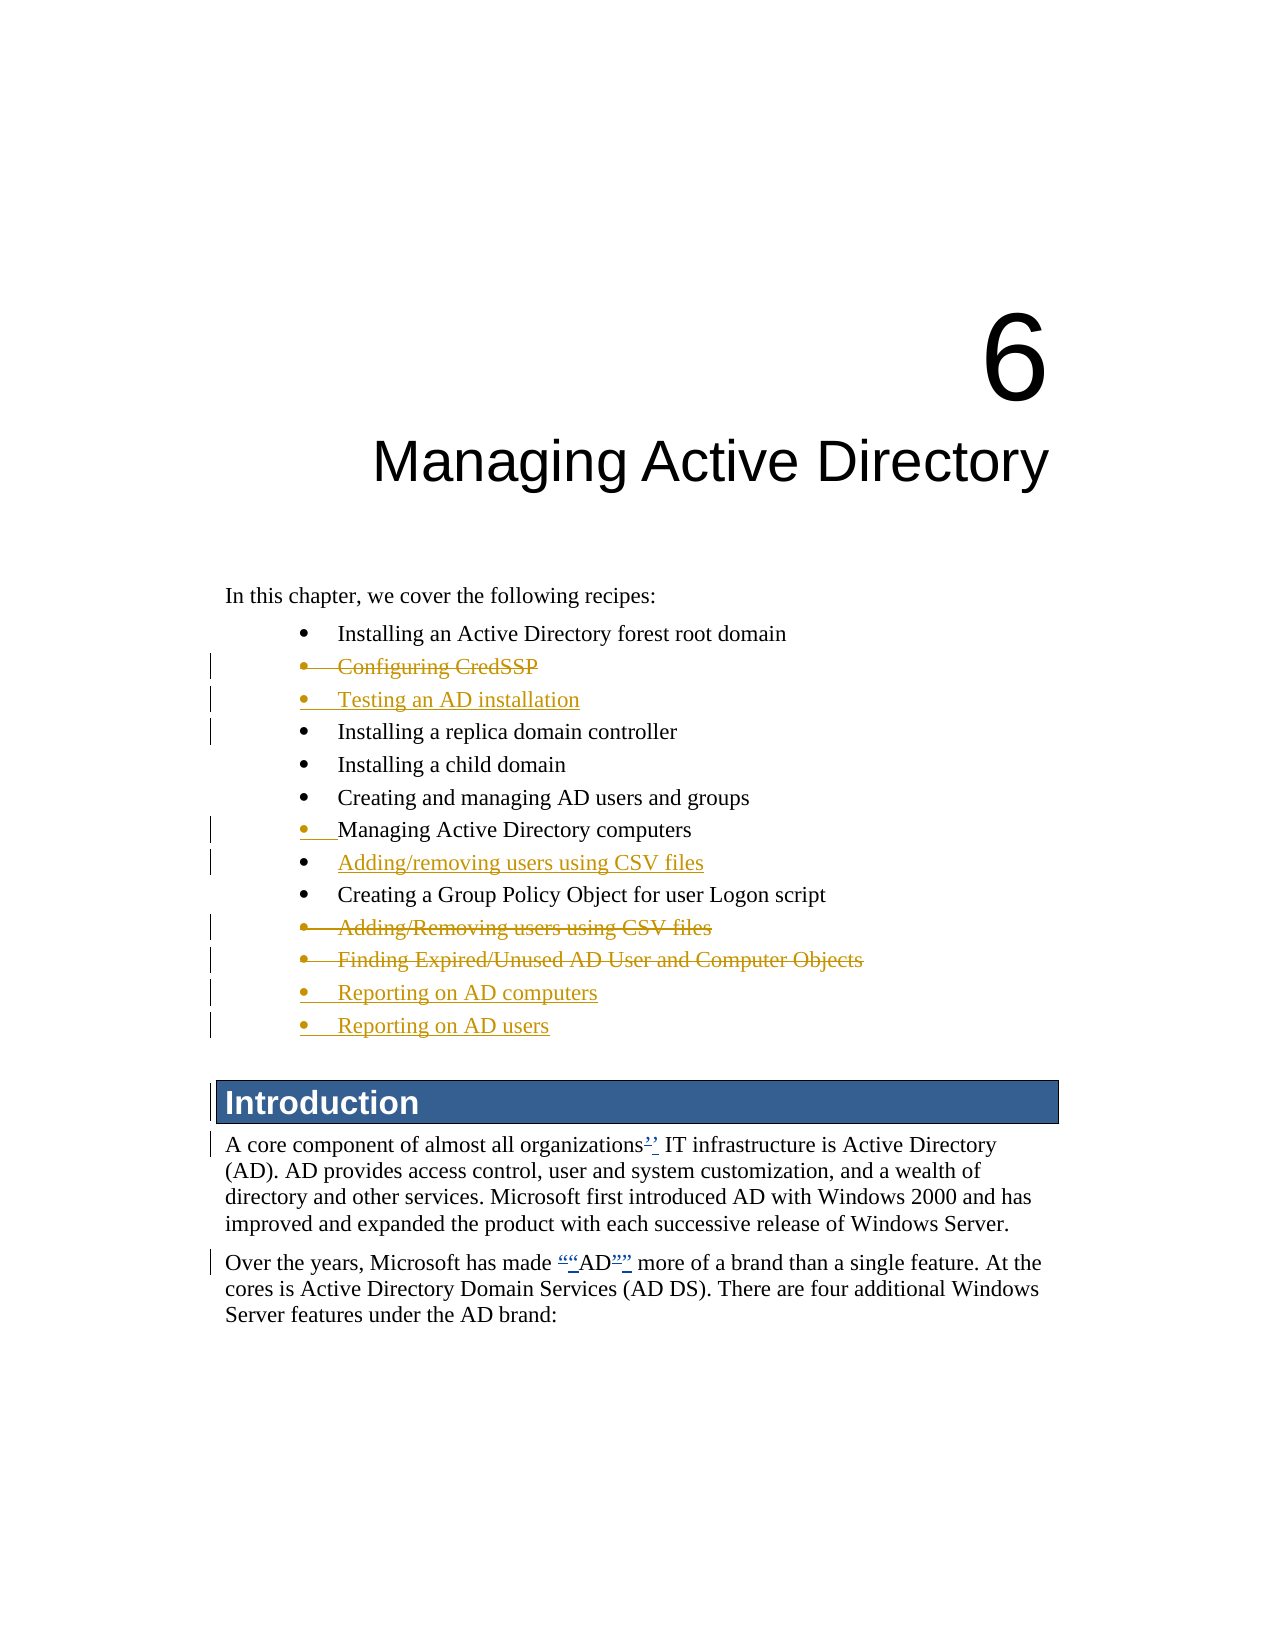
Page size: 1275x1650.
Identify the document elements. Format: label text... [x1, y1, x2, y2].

text Creating a Group Policy Object for user Logon script [300, 881, 1050, 908]
text Installing a replica domain controller [300, 718, 1050, 745]
text Installing a child domain [300, 751, 1050, 777]
text A core component of almost all organizations IT infrastructure is Active Directory (AD). AD provides access control, user and system customization, and a wealth of directory and other services. Microsoft first introduced AD with Windows 2000 and has improved and expanded the product with each successive release of Windows Server. [225, 1131, 1050, 1236]
text In this chapter, we cover the following recipes: [225, 582, 1050, 608]
text Over the years, Microsoft has made AD more of a brand than a single feature. At the cores is Active Directory Domain Services (AD DS). There are four additional Windows Server features under the AD brand: [225, 1249, 1050, 1328]
subtitle Introduction [217, 1081, 1058, 1123]
text Installing an Active Directory forest root domain [300, 621, 1050, 647]
text 6 [225, 283, 1050, 427]
title Managing Active Directory [225, 427, 1050, 494]
text Creating and managing AD users and groups [300, 783, 1050, 810]
text Managing Active Directory computers [300, 816, 1050, 842]
